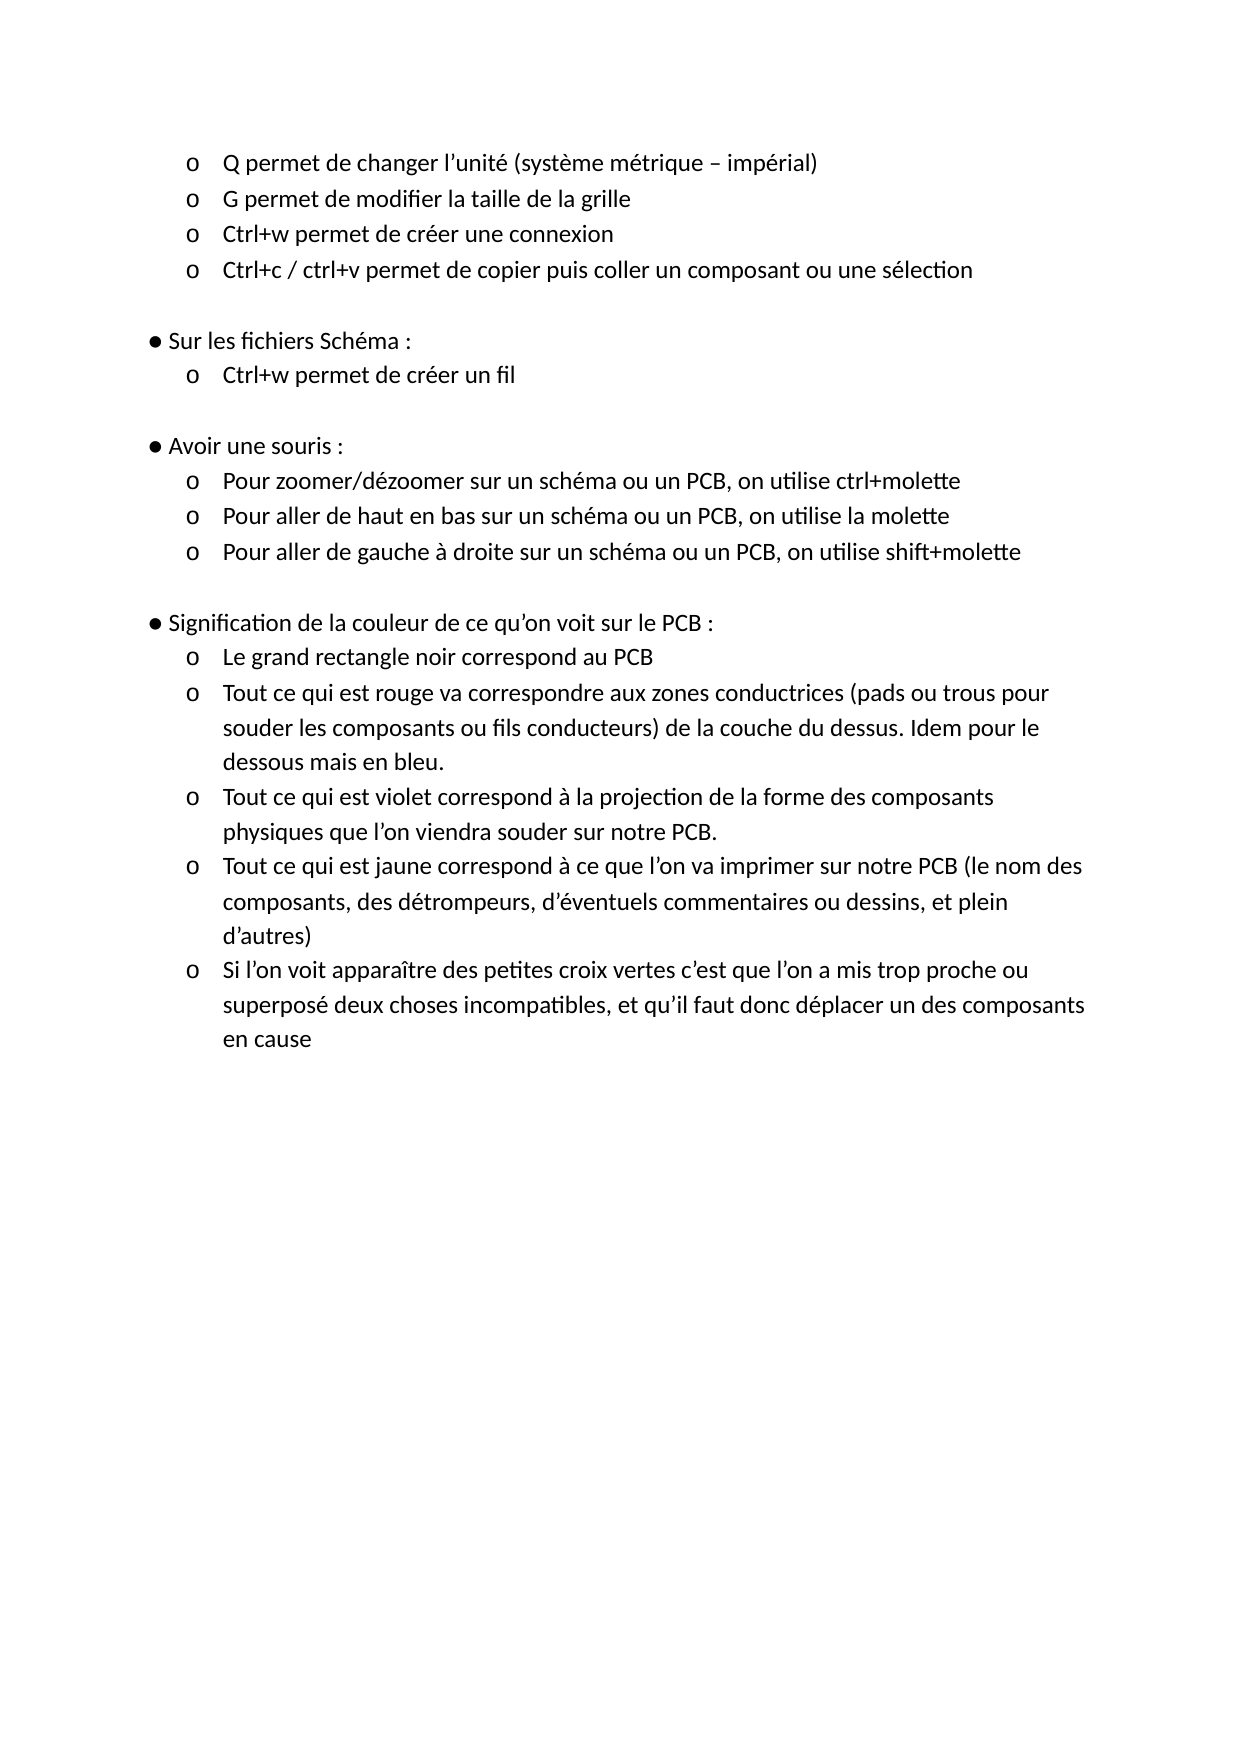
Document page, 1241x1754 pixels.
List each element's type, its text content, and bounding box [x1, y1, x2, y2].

list Tout ce qui est violet correspond à la projection de la forme des composants physiques que l’on viendra souder sur notre PCB. [185, 781, 1093, 847]
list Pour aller de gauche à droite sur un schéma ou un PCB, on utilise shift+molette [185, 536, 1093, 568]
list Q permet de changer l’unité (système métrique – impérial) [185, 148, 1093, 179]
list Tout ce qui est jaune correspond à ce que l’on va imprimer sur notre PCB (le nom des composants, des détrompeurs, d’éventuels commentaires ou dessins, et plein d’autres) [185, 850, 1093, 950]
list Ctrl+w permet de créer un fil [185, 359, 1093, 391]
list Si l’on voit apparaître des petites croix vertes c’est que l’on a mis trop proche ou superposé deux choses incompatibles, et qu’il faut donc déplacer un des composants en cause [185, 954, 1093, 1054]
list Ctrl+w permet de créer une connexion [185, 219, 1093, 250]
list Pour zoomer/dézoomer sur un schéma ou un PCB, on utilise ctrl+molette [185, 465, 1093, 497]
list Le grand rectangle noir correspond au PCB [185, 641, 1093, 673]
text ● Signification de la couleur de ce qu’on voit sur le PCB : [148, 607, 1093, 637]
list G permet de modifier la taille de la grille [185, 183, 1093, 215]
list Tout ce qui est rouge va correspondre aux zones conductrices (pads ou trous pour souder les composants ou fils conducteurs) de la couche du dessus. Idem pour le dessous mais en bleu. [185, 677, 1093, 777]
text ● Avoir une souris : [148, 430, 1093, 461]
list Ctrl+c / ctrl+v permet de copier puis coller un composant ou une sélection [185, 254, 1093, 286]
text ● Sur les fichiers Schéma : [148, 325, 1093, 355]
list Pour aller de haut en bas sur un schéma ou un PCB, on utilise la molette [185, 501, 1093, 532]
